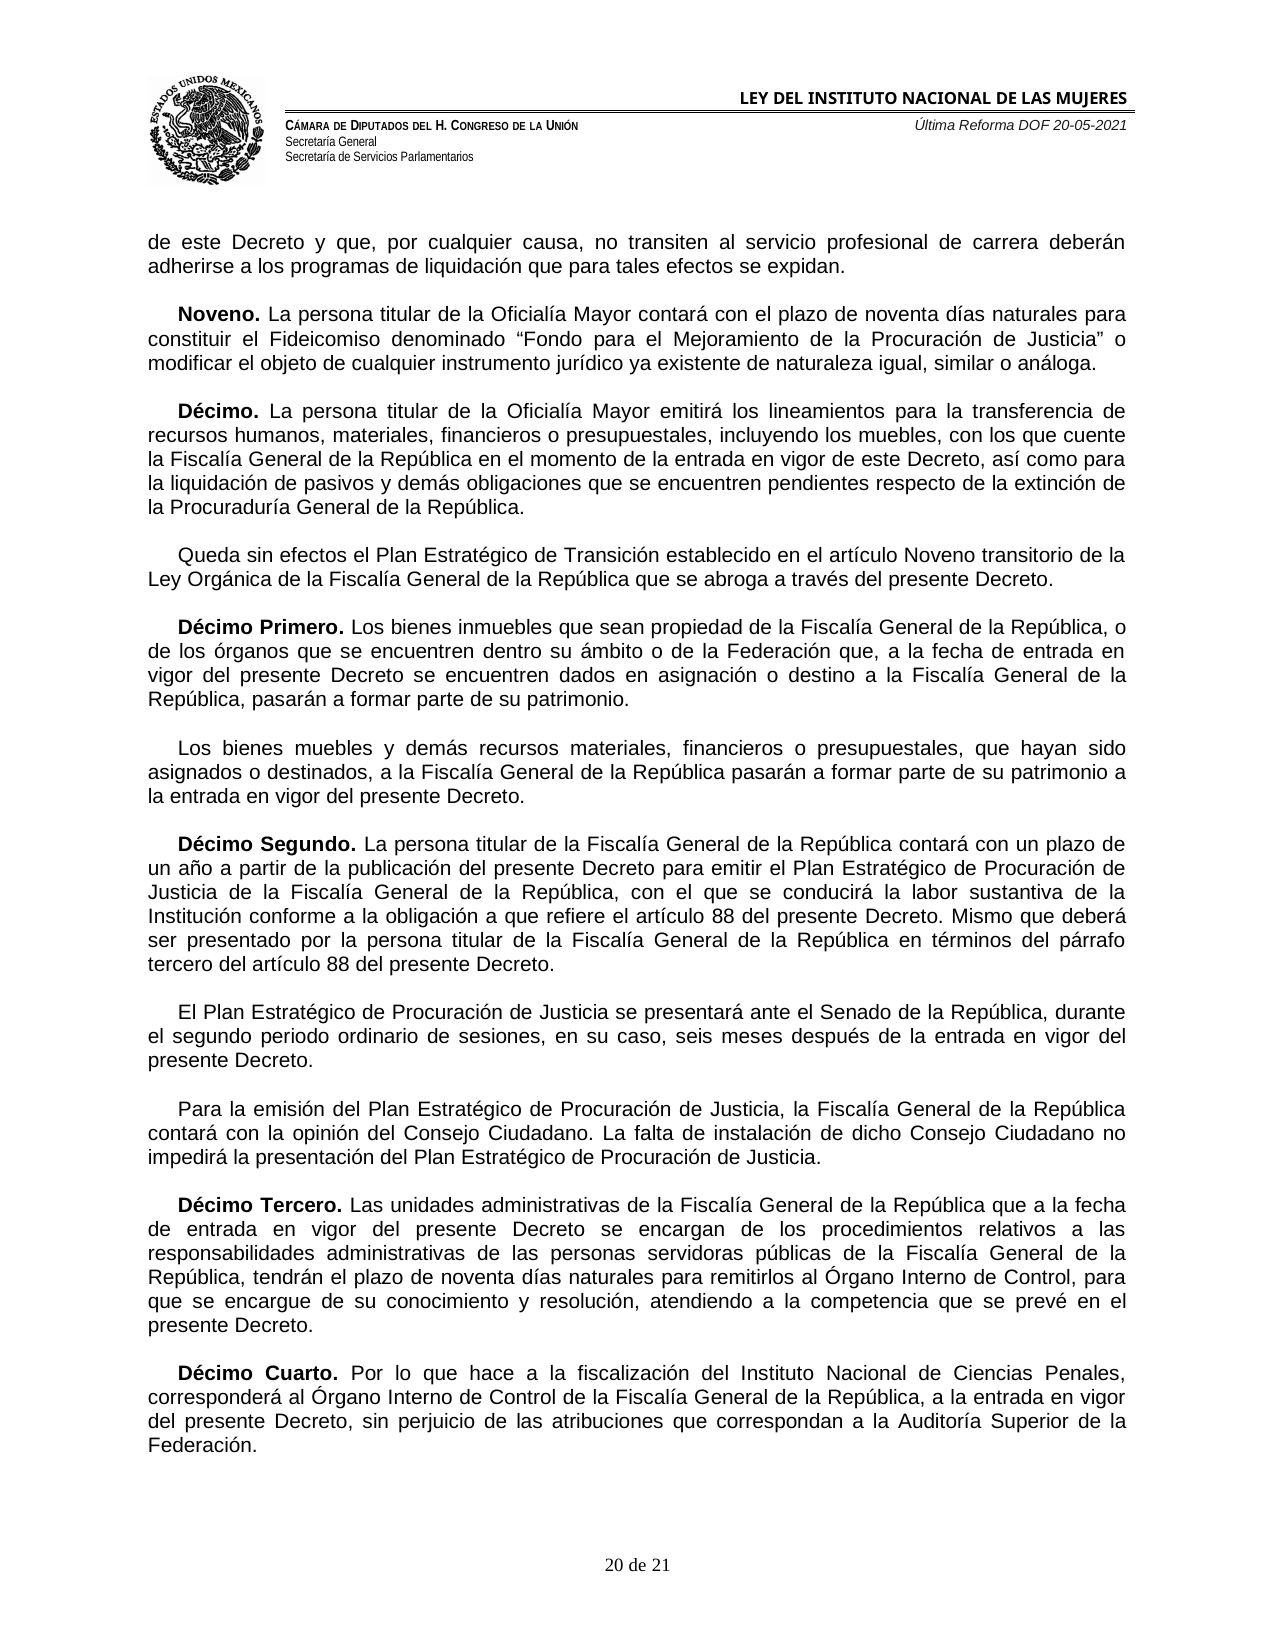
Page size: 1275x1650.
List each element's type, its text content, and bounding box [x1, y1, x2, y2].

text Décimo Tercero. Las unidades administrativas de la Fiscalía General de la República que a la fecha de entrada en vigor del presente Decreto se encargan de los procedimientos relativos a las responsabilidades administrativas de las personas servidoras públicas de la Fiscalía General de la República, tendrán el plazo de noventa días naturales para remitirlos al Órgano Interno de Control, para que se encargue de su conocimiento y resolución, atendiendo a la competencia que se prevé en el presente Decreto. [148, 1193, 1127, 1337]
text Queda sin efectos el Plan Estratégico de Transición establecido en el artículo Noveno transitorio de la Ley Orgánica de la Fiscalía General de la República que se abroga a través del presente Decreto. [148, 543, 1127, 591]
text Décimo Segundo. La persona titular de la Fiscalía General de la República contará con un plazo de un año a partir de la publicación del presente Decreto para emitir el Plan Estratégico de Procuración de Justicia de la Fiscalía General de la República, con el que se conducirá la labor sustantiva de la Institución conforme a la obligación a que refiere el artículo 88 del presente Decreto. Mismo que deberá ser presentado por la persona titular de la Fiscalía General de la República en términos del párrafo tercero del artículo 88 del presente Decreto. [148, 832, 1127, 976]
text Décimo Cuarto. Por lo que hace a la fiscalización del Instituto Nacional de Ciencias Penales, corresponderá al Órgano Interno de Control de la Fiscalía General de la República, a la entrada en vigor del presente Decreto, sin perjuicio de las atribuciones que correspondan a la Auditoría Superior de la Federación. [148, 1361, 1127, 1457]
text Décimo. La persona titular de la Oficialía Mayor emitirá los lineamientos para la transferencia de recursos humanos, materiales, financieros o presupuestales, incluyendo los muebles, con los que cuente la Fiscalía General de la República en el momento de la entrada en vigor de este Decreto, así como para la liquidación de pasivos y demás obligaciones que se encuentren pendientes respecto de la extinción de la Procuraduría General de la República. [148, 399, 1127, 519]
text Décimo Primero. Los bienes inmuebles que sean propiedad de la Fiscalía General de la República, o de los órganos que se encuentren dentro su ámbito o de la Federación que, a la fecha de entrada en vigor del presente Decreto se encuentren dados en asignación o destino a la Fiscalía General de la República, pasarán a formar parte de su patrimonio. [148, 615, 1127, 711]
text Noveno. La persona titular de la Oficialía Mayor contará con el plazo de noventa días naturales para constituir el Fideicomiso denominado “Fondo para el Mejoramiento de la Procuración de Justicia” o modificar el objeto de cualquier instrumento jurídico ya existente de naturaleza igual, similar o análoga. [148, 302, 1127, 374]
text Para la emisión del Plan Estratégico de Procuración de Justicia, la Fiscalía General de la República contará con la opinión del Consejo Ciudadano. La falta de instalación de dicho Consejo Ciudadano no impedirá la presentación del Plan Estratégico de Procuración de Justicia. [148, 1096, 1127, 1169]
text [148, 230, 1127, 278]
text El Plan Estratégico de Procuración de Justicia se presentará ante el Senado de la República, durante el segundo periodo ordinario de sesiones, en su caso, seis meses después de la entrada en vigor del presente Decreto. [148, 1000, 1127, 1072]
text Los bienes muebles y demás recursos materiales, financieros o presupuestales, que hayan sido asignados o destinados, a la Fiscalía General de la República pasarán a formar parte de su patrimonio a la entrada en vigor del presente Decreto. [148, 736, 1127, 808]
